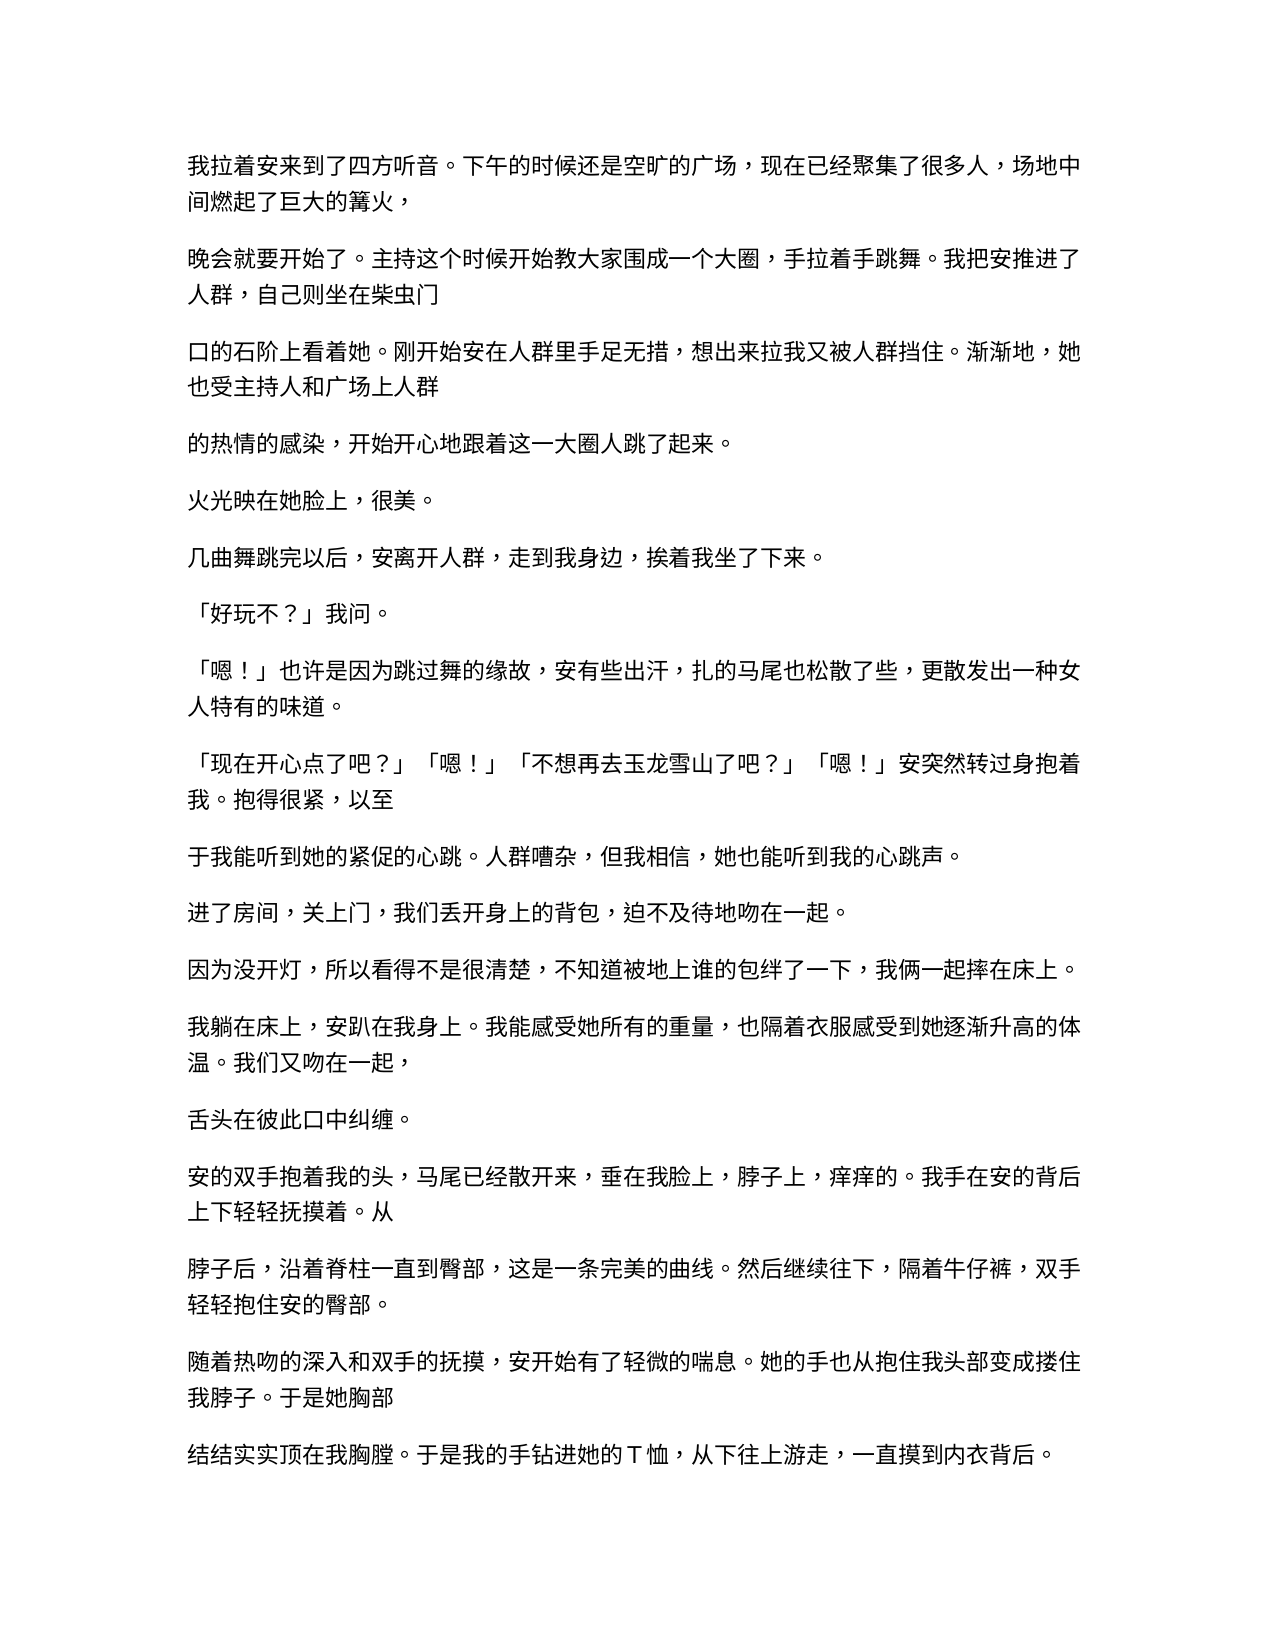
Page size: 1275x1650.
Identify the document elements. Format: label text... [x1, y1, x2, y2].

text 的热情的感染，开始开心地跟着这一大圈人跳了起来。 [187, 428, 1087, 459]
text 「现在开心点了吧？」「嗯！」「不想再去玉龙雪山了吧？」「嗯！」安突然转过身抱着我。抱得很紧，以至 [187, 748, 1087, 815]
text 晚会就要开始了。主持这个时候开始教大家围成一个大圈，手拉着手跳舞。我把安推进了人群，自己则坐在柴虫门 [187, 243, 1087, 310]
text 舌头在彼此口中纠缠。 [187, 1104, 1087, 1135]
text 脖子后，沿着脊柱一直到臀部，这是一条完美的曲线。然后继续往下，隔着牛仔裤，双手轻轻抱住安的臀部。 [187, 1253, 1087, 1320]
text 火光映在她脸上，很美。 [187, 485, 1087, 516]
text 「好玩不？」我问。 [187, 598, 1087, 630]
text 口的石阶上看着她。刚开始安在人群里手足无措，想出来拉我又被人群挡住。渐渐地，她也受主持人和广场上人群 [187, 335, 1087, 403]
text 进了房间，关上门，我们丢开身上的背包，迫不及待地吻在一起。 [187, 897, 1087, 929]
text 随着热吻的深入和双手的抚摸，安开始有了轻微的喘息。她的手也从抱住我头部变成搂住我脖子。于是她胸部 [187, 1346, 1087, 1413]
text 安的双手抱着我的头，马尾已经散开来，垂在我脸上，脖子上，痒痒的。我手在安的背后上下轻轻抚摸着。从 [187, 1160, 1087, 1228]
text 几曲舞跳完以后，安离开人群，走到我身边，挨着我坐了下来。 [187, 542, 1087, 573]
text 「嗯！」也许是因为跳过舞的缘故，安有些出汗，扎的马尾也松散了些，更散发出一种女人特有的味道。 [187, 655, 1087, 722]
text 因为没开灯，所以看得不是很清楚，不知道被地上谁的包绊了一下，我俩一起摔在床上。 [187, 954, 1087, 985]
text 结结实实顶在我胸膛。于是我的手钻进她的Ｔ恤，从下往上游走，一直摸到内衣背后。 [187, 1438, 1087, 1470]
text 于我能听到她的紧促的心跳。人群嘈杂，但我相信，她也能听到我的心跳声。 [187, 841, 1087, 872]
text 我躺在床上，安趴在我身上。我能感受她所有的重量，也隔着衣服感受到她逐渐升高的体温。我们又吻在一起， [187, 1011, 1087, 1078]
text 我拉着安来到了四方听音。下午的时候还是空旷的广场，现在已经聚集了很多人，场地中间燃起了巨大的篝火， [187, 150, 1087, 217]
